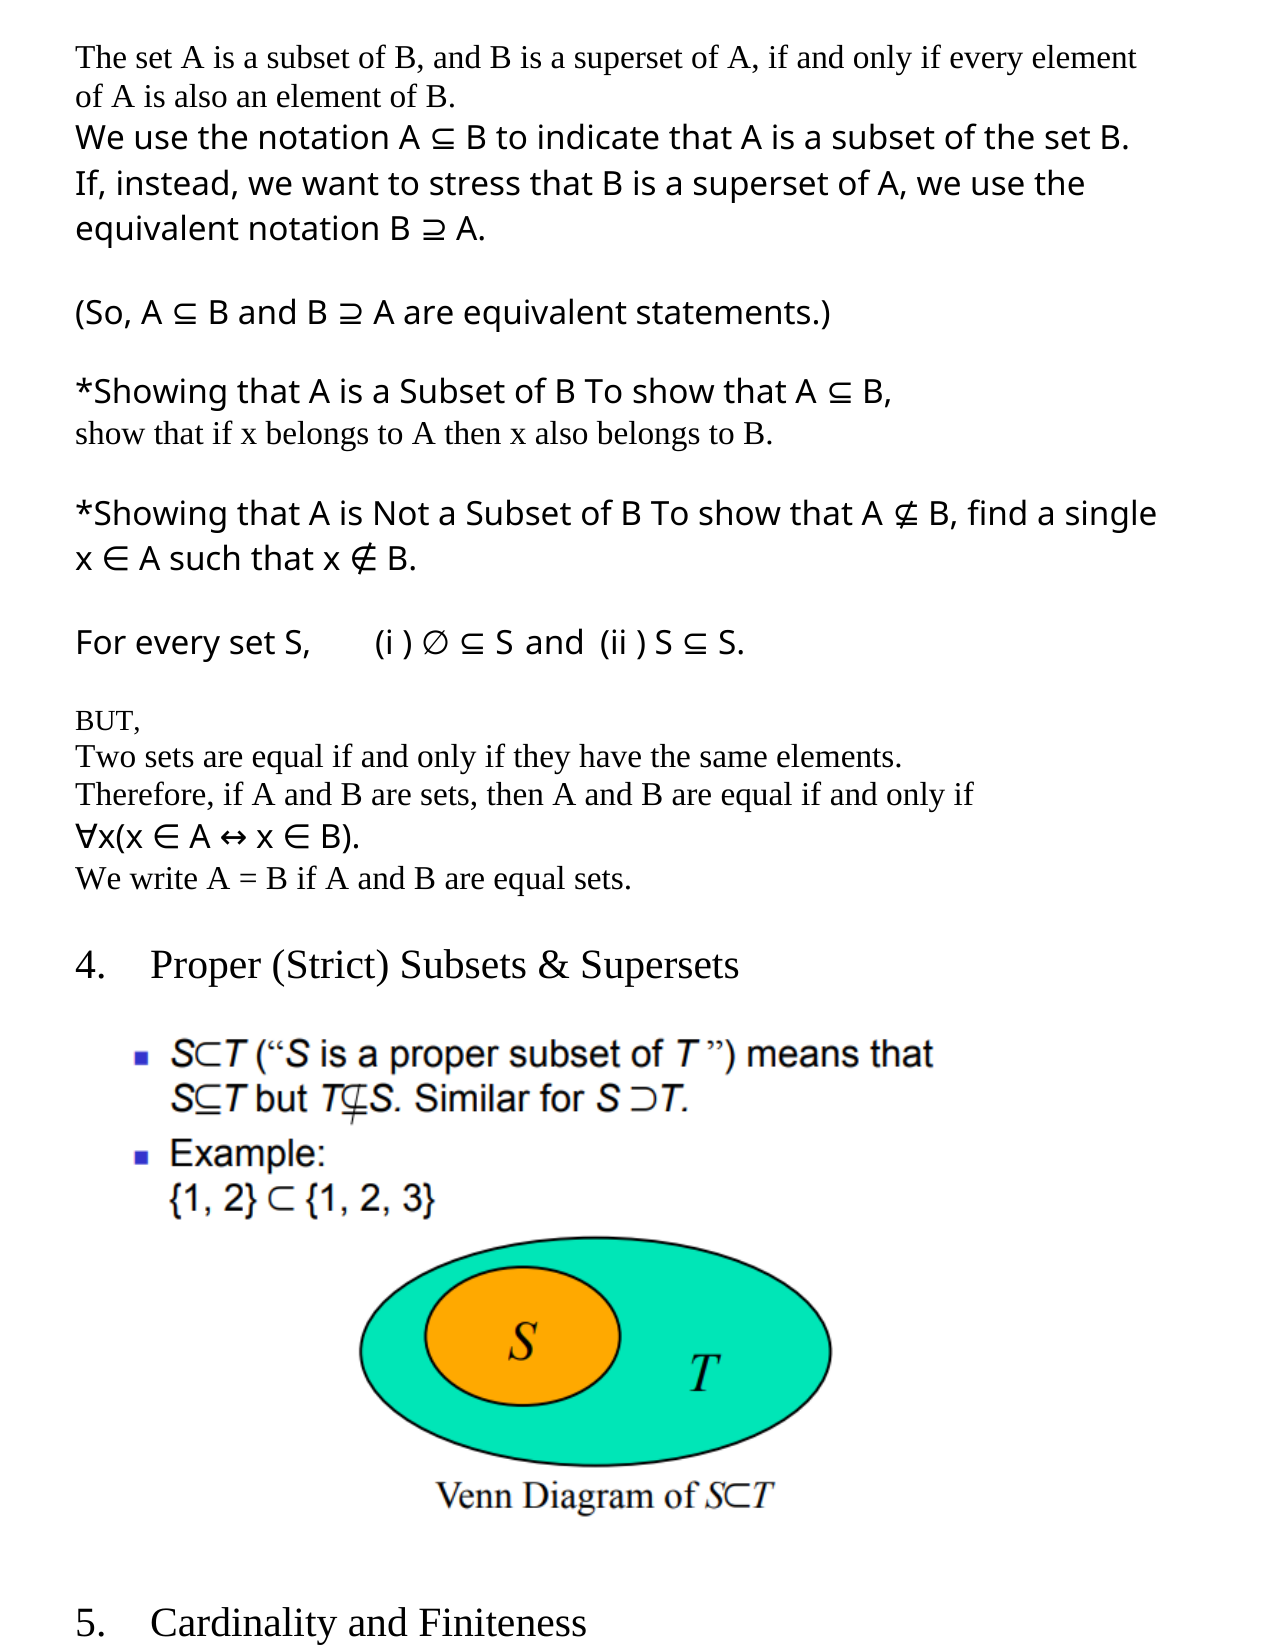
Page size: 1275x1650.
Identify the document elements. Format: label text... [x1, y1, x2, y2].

text For every set S, (i ) ∅ ⊆ S and (ii ) S ⊆ S. [75, 619, 1162, 664]
text We write A = B if A and B are equal sets. [75, 858, 1162, 897]
text The set A is a subset of B, and B is a superset of A, if and only if every element of A is also an element of B. [75, 37, 1162, 114]
text ∀x(x ∈ A ↔ x ∈ B). [75, 813, 1162, 858]
text (So, A ⊆ B and B ⊇ A are equivalent statements.) [75, 289, 1162, 334]
text *Showing that A is a Subset of B To show that A ⊆ B, [75, 368, 1162, 413]
text If, instead, we want to stress that B is a superset of A, we use the equivalent notation B ⊇ A. [75, 159, 1162, 250]
text *Showing that A is Not a Subset of B To show that A ⊈ B, find a single x ∈ A such that x ∉ B. [75, 490, 1162, 581]
list Proper (Strict) Subsets & Supersets [75, 940, 1162, 988]
text Therefore, if A and B are sets, then A and B are equal if and only if [75, 774, 1162, 813]
text BUT, [75, 703, 1162, 736]
text Two sets are equal if and only if they have the same elements. [75, 736, 1162, 774]
list Cardinality and Finiteness [75, 1597, 1162, 1645]
picture [75, 1026, 965, 1521]
text show that if x belongs to A then x also belongs to B. [75, 413, 1162, 451]
text We use the notation A ⊆ B to indicate that A is a subset of the set B. [75, 114, 1162, 159]
